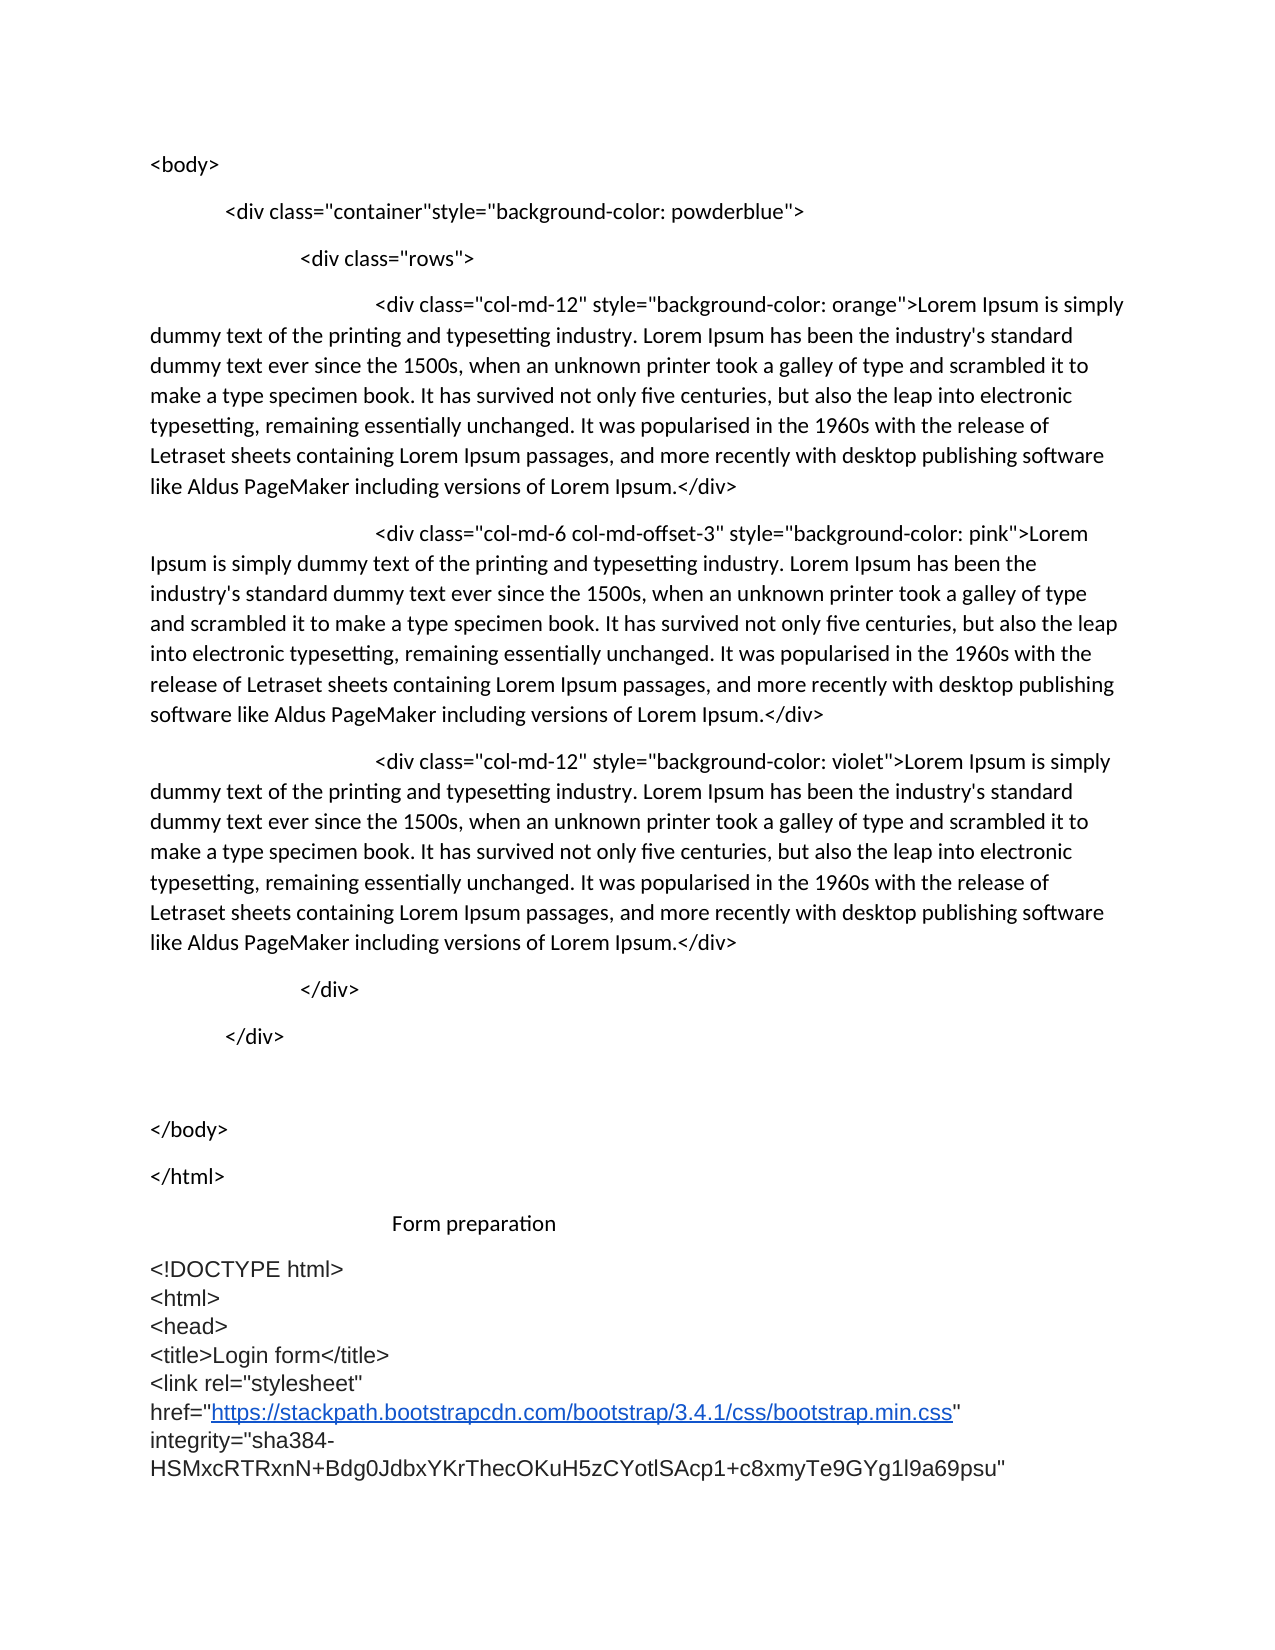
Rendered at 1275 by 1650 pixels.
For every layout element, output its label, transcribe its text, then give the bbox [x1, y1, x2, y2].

text <div class="col-md-6 col-md-offset-3" style="background-color: pink">Lorem Ipsum is simply dummy text of the printing and typesetting industry. Lorem Ipsum has been the industry's standard dummy text ever since the 1500s, when an unknown printer took a galley of type and scrambled it to make a type specimen book. It has survived not only five centuries, but also the leap into electronic typesetting, remaining essentially unchanged. It was popularised in the 1960s with the release of Letraset sheets containing Lorem Ipsum passages, and more recently with desktop publishing software like Aldus PageMaker including versions of Lorem Ipsum.</div> [150, 519, 1125, 728]
text <div class="container"style="background-color: powderblue"> [150, 197, 1125, 225]
text </div> [150, 975, 1125, 1003]
text </body> [150, 1116, 1125, 1144]
text <div class="col-md-12" style="background-color: orange">Lorem Ipsum is simply dummy text of the printing and typesetting industry. Lorem Ipsum has been the industry's standard dummy text ever since the 1500s, when an unknown printer took a galley of type and scrambled it to make a type specimen book. It has survived not only five centuries, but also the leap into electronic typesetting, remaining essentially unchanged. It was popularised in the 1960s with the release of Letraset sheets containing Lorem Ipsum passages, and more recently with desktop publishing software like Aldus PageMaker including versions of Lorem Ipsum.</div> [150, 291, 1125, 500]
text <body> [150, 150, 1125, 178]
text </html> [150, 1162, 1125, 1191]
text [150, 1256, 1125, 1482]
text <div class="col-md-12" style="background-color: violet">Lorem Ipsum is simply dummy text of the printing and typesetting industry. Lorem Ipsum has been the industry's standard dummy text ever since the 1500s, when an unknown printer took a galley of type and scrambled it to make a type specimen book. It has survived not only five centuries, but also the leap into electronic typesetting, remaining essentially unchanged. It was popularised in the 1960s with the release of Letraset sheets containing Lorem Ipsum passages, and more recently with desktop publishing software like Aldus PageMaker including versions of Lorem Ipsum.</div> [150, 747, 1125, 956]
text Form preparation [150, 1209, 1125, 1237]
text </div> [150, 1022, 1125, 1050]
text <div class="rows"> [150, 244, 1125, 272]
